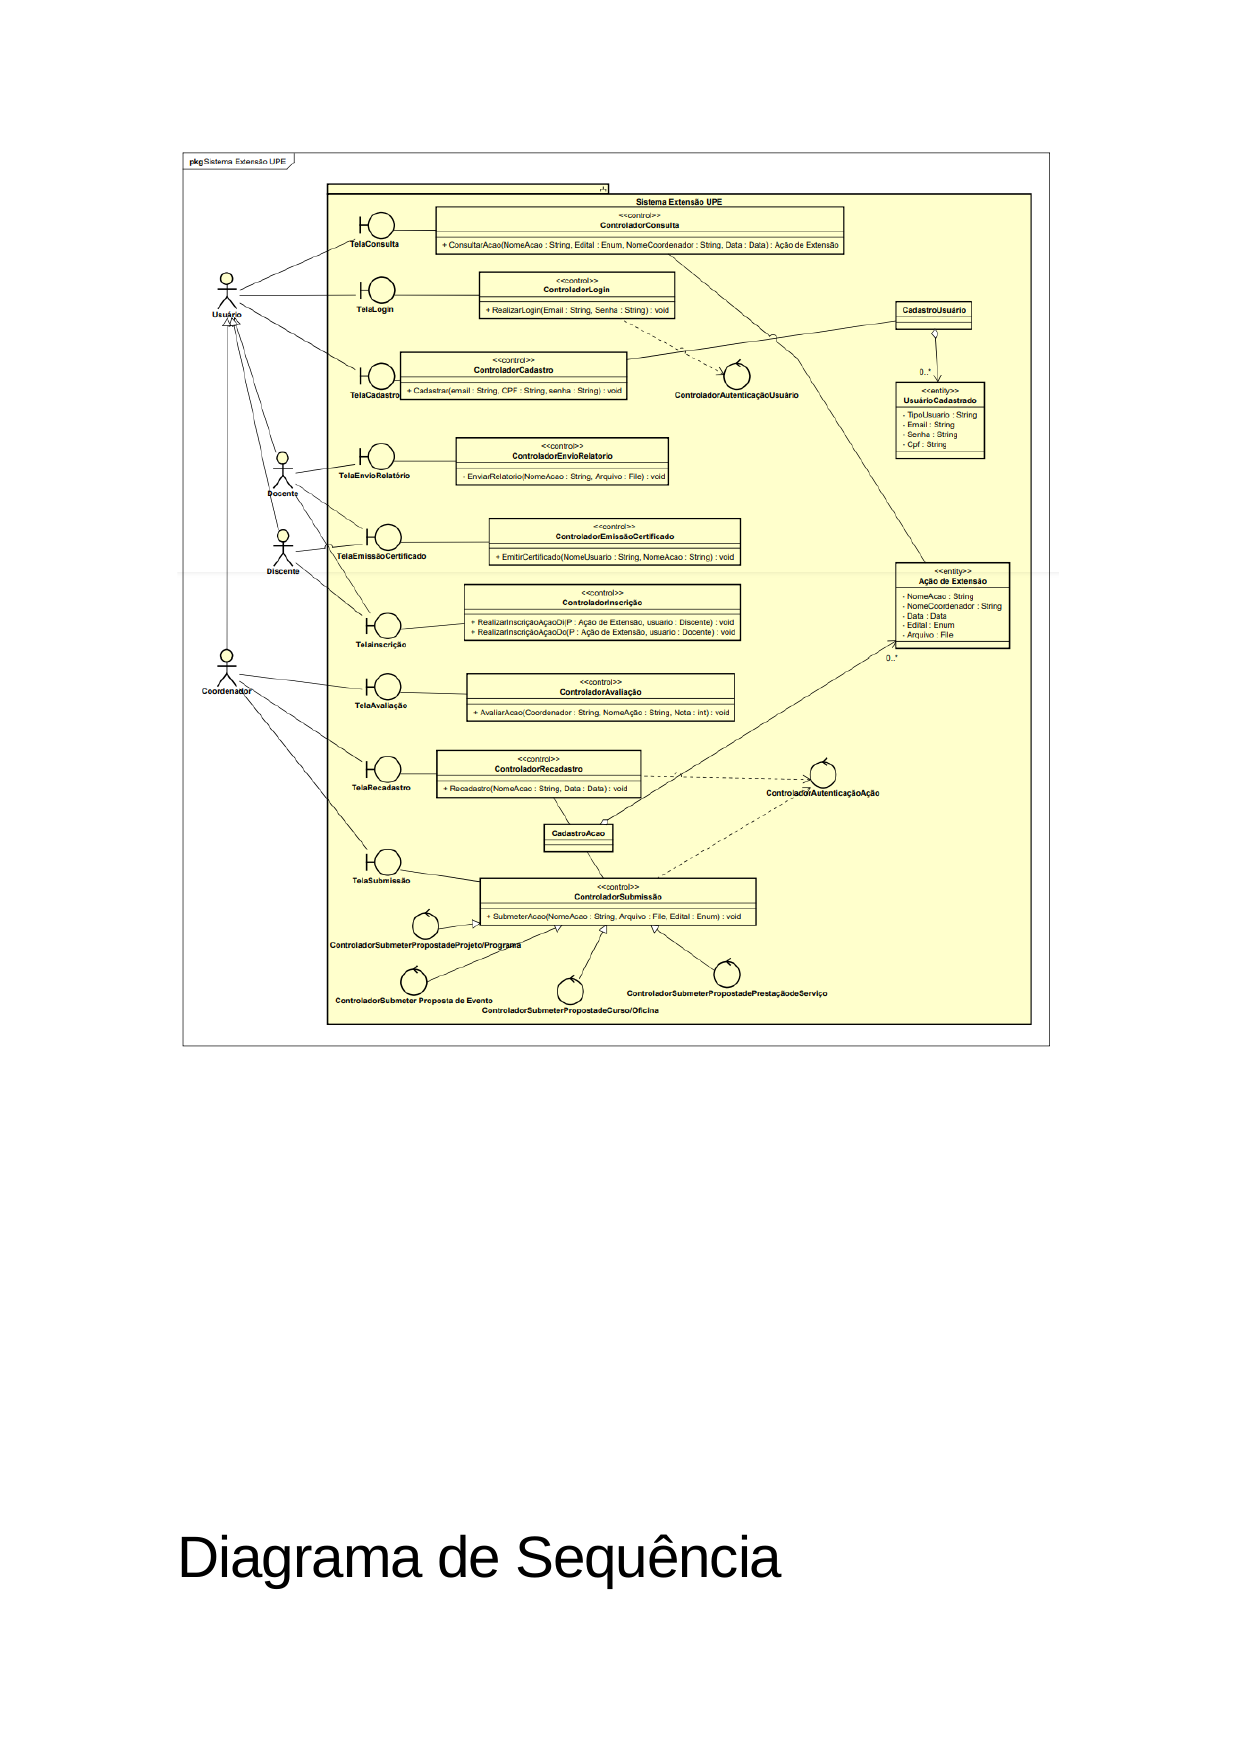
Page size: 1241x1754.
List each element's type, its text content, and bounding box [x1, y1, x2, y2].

picture [177, 147, 1063, 1069]
title Diagrama de Sequência [177, 1523, 1063, 1590]
